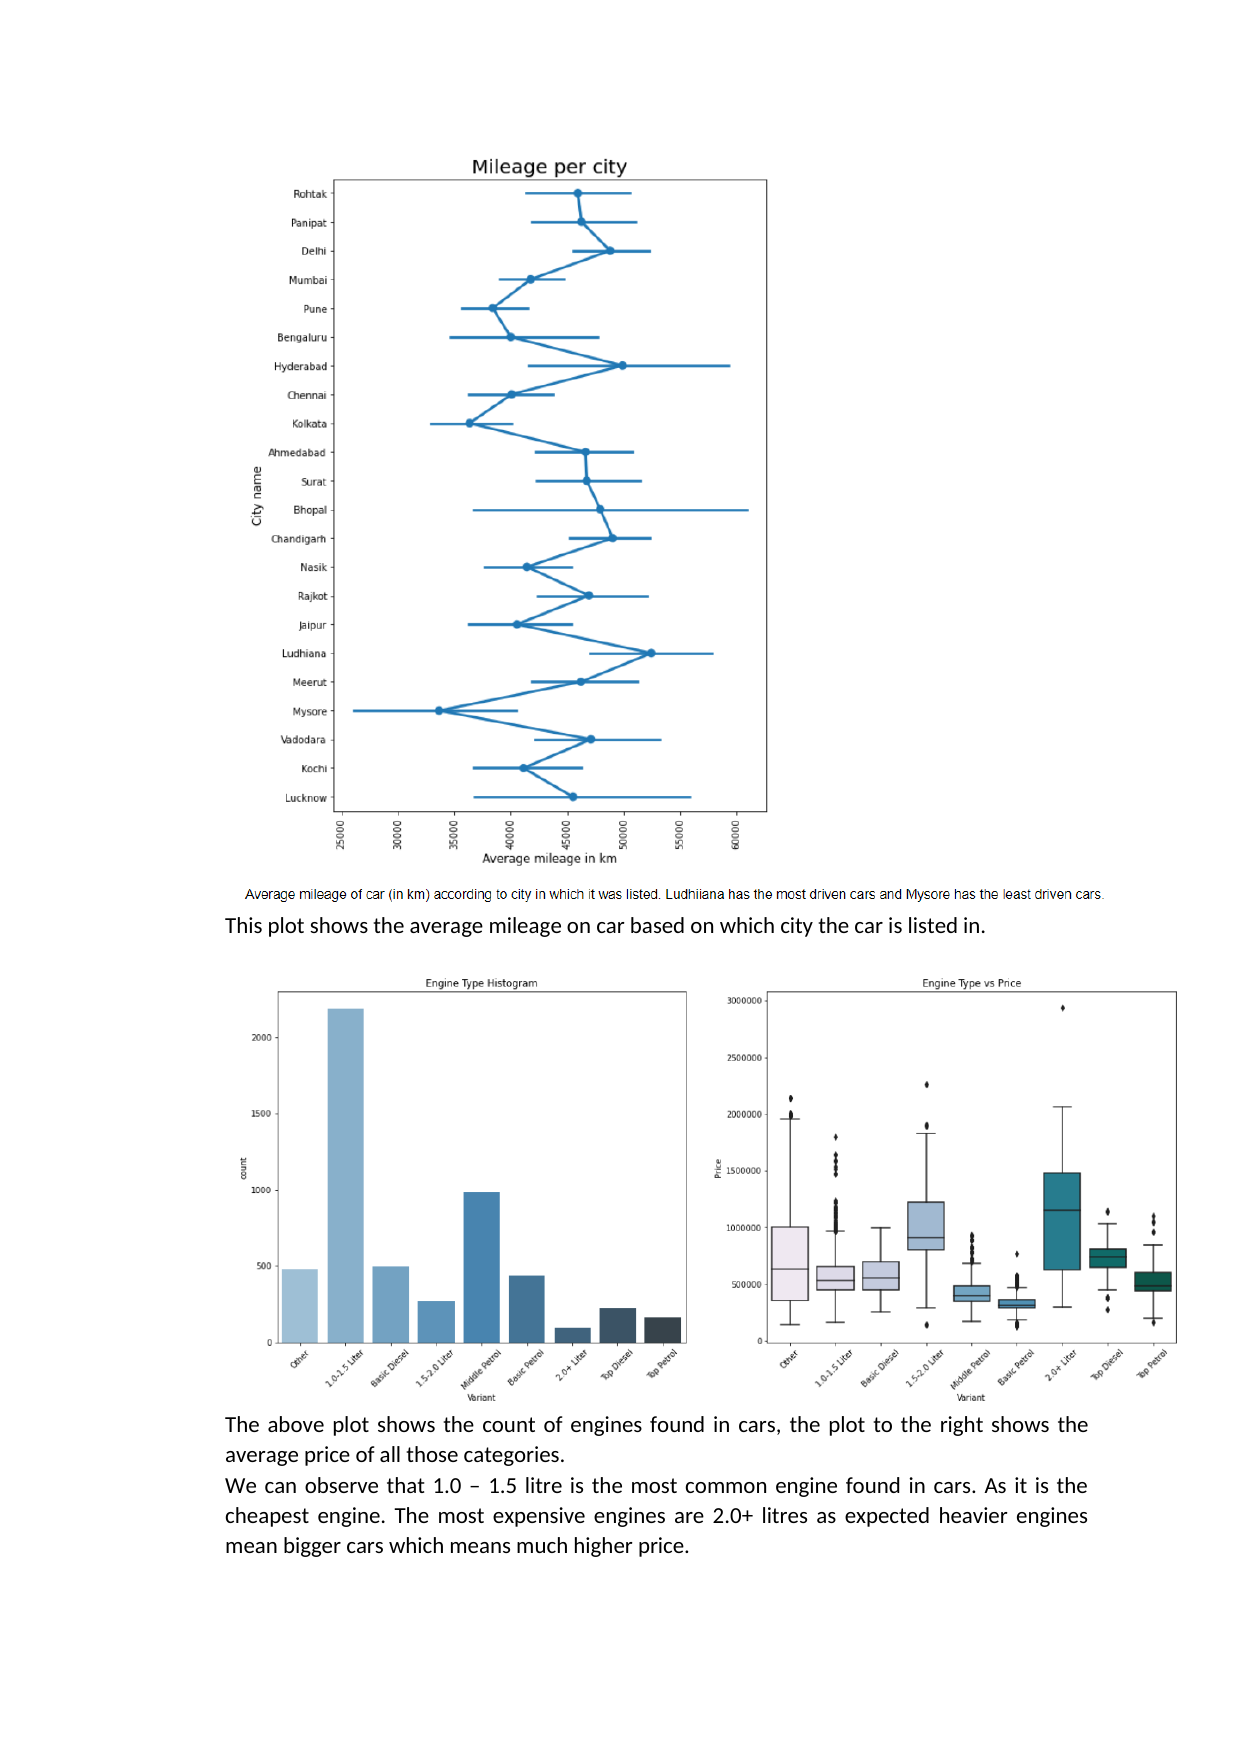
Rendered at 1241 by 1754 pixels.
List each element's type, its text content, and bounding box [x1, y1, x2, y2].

list The above plot shows the count of engines found in cars, the plot to the right shows the average price of all those categories. [225, 1410, 1090, 1468]
list This plot shows the average mileage on car based on which city the car is listed in. [225, 911, 1090, 939]
picture [225, 150, 1134, 909]
picture [225, 971, 1200, 1409]
list We can observe that 1.0 – 1.5 litre is the most common engine found in cars. As it is the cheapest engine. The most expensive engines are 2.0+ litres as expected heavier engines mean bigger cars which means much higher price. [225, 1471, 1090, 1559]
